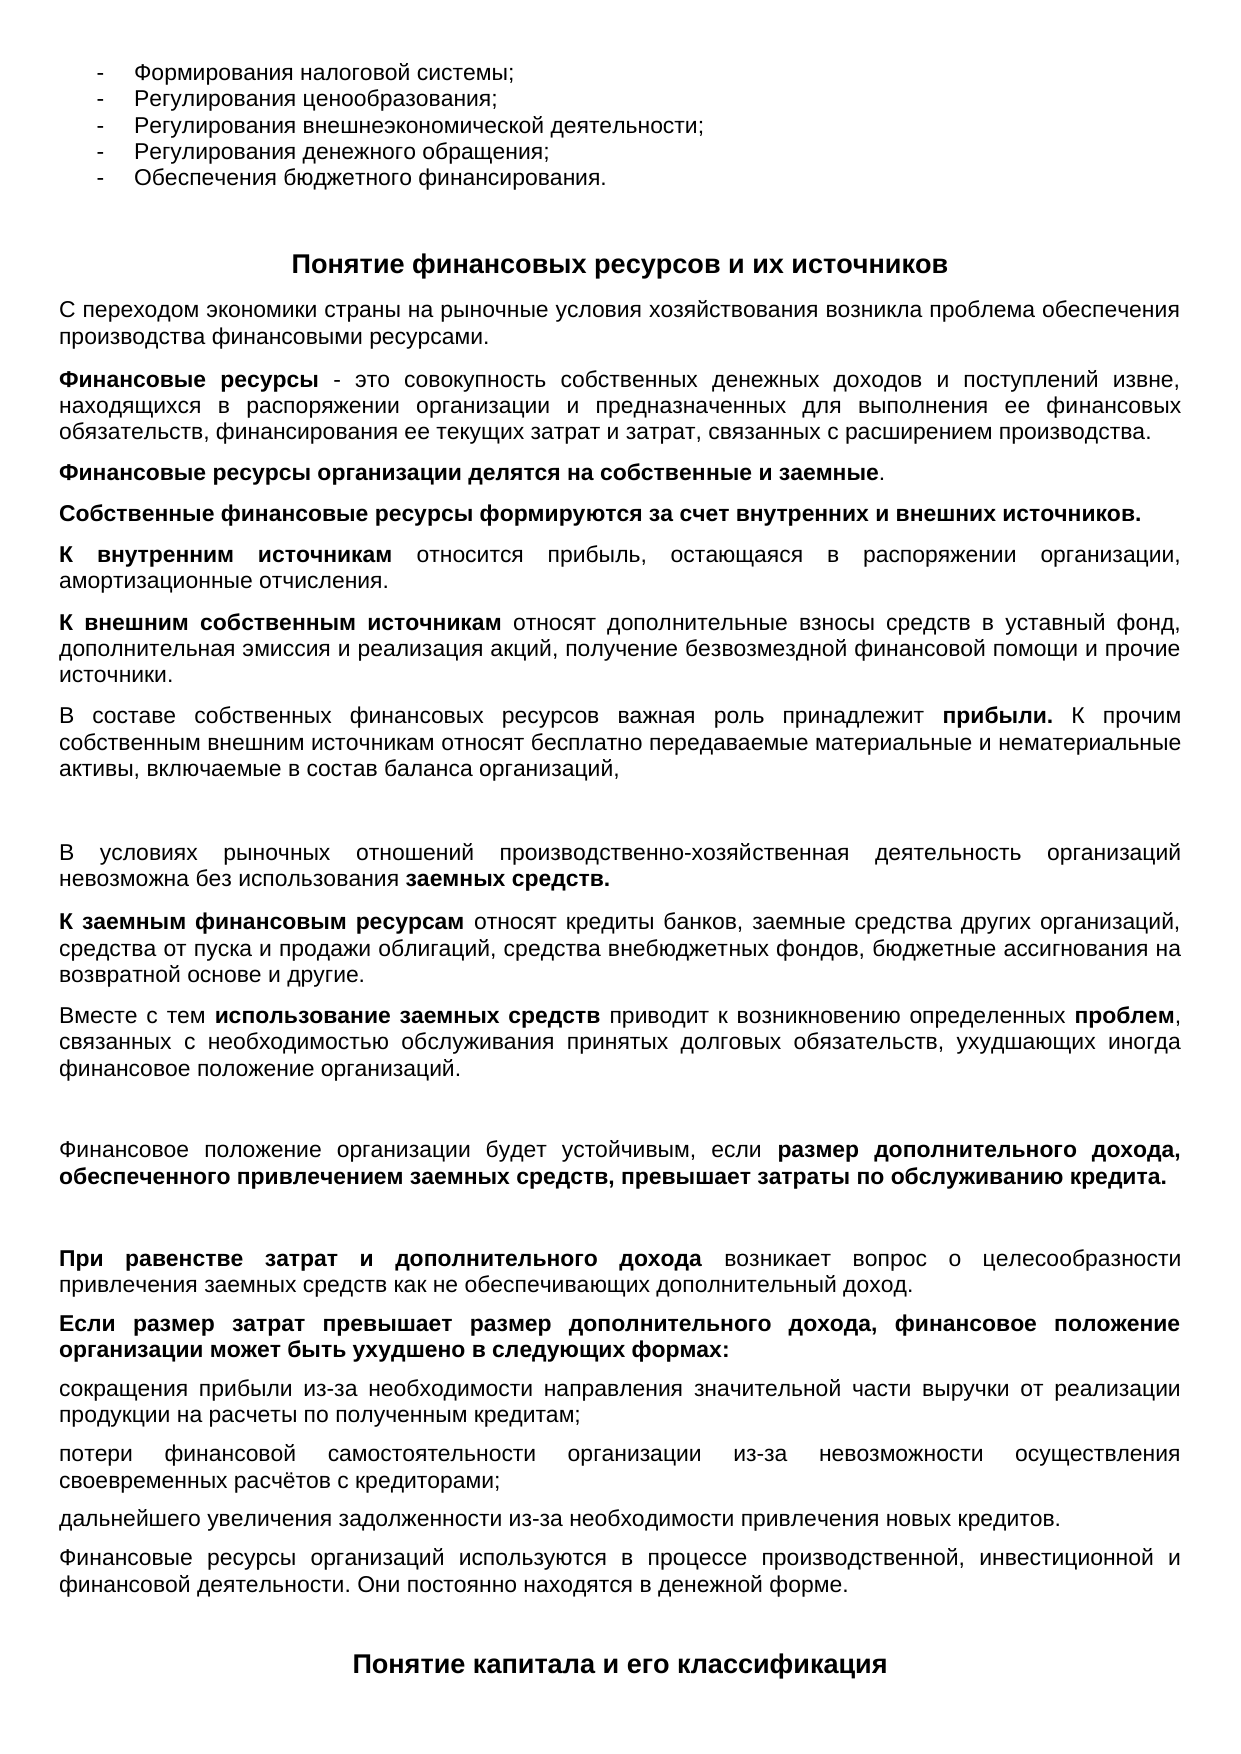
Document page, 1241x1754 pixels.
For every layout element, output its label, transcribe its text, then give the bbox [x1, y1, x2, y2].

text Понятие капитала и его классификация [59, 1648, 1181, 1679]
text Финансовые ресурсы организаций используются в про­цессе производственной, инвестиционной и финансовой деятель­ности. Они постоянно находятся в денежной форме. [59, 1544, 1181, 1597]
text потери финансовой самостоятельности организации из-за невозможности осуществления своевременных расчётов с кредиторами; [59, 1440, 1181, 1493]
text Собственные финансовые ресурсы формиру­ются за счет внутренних и внешних источников. [59, 500, 1181, 527]
text В условиях рыночных отношений производственно-хозяй­ственная деятельность организаций невозможна без использо­вания заемных средств. [59, 839, 1181, 891]
text К внутренним источникам относится прибыль, остающаяся в распоряжении организации, амортизационные отчисления. [59, 541, 1181, 594]
text сокращения прибыли из-за необходимости направления значительной части выручки от реализации продукции на рас­четы по полученным кредитам; [59, 1375, 1181, 1428]
list Регулирования внешнеэкономической деятельности; [96, 112, 1181, 138]
text Если размер затрат превышает размер дополнительного дохода, финансовое положение организации может быть ухуд­шено в следующих формах: [59, 1310, 1181, 1362]
text Понятие финансовых ресурсов и их источников [59, 248, 1181, 279]
text Финансовые ресурсы организации делятся на собствен­ные и заемные. [59, 459, 1181, 486]
text В составе собственных финансовых ресурсов важная роль принадлежит прибыли. К прочим собственным внешним источ­никам относят бесплатно передаваемые материальные и не­материальные активы, включаемые в состав баланса органи­заций, [59, 702, 1181, 781]
text дальнейшего увеличения задолженности из-за необхо­димости привлечения новых кредитов. [59, 1505, 1181, 1532]
text Финансовые ресурсы - это совокупность собственных денежных доходов и поступлений извне, находящихся в распо­ряжении организации и предназначенных для выполнения ее фи­нансовых обязательств, финансирования ее текущих затрат и затрат, связанных с расширением производства. [59, 366, 1181, 445]
text При равенстве затрат и дополнительного дохода возникает вопрос о целесо­образности привлечения заемных средств как не обеспечива­ющих дополнительный доход. [59, 1244, 1181, 1297]
text Финансовое поло­жение организации будет устойчивым, если размер дополни­тельного дохода, обеспеченного привлечением заемных средств, превышает затраты по обслуживанию кредита. [59, 1136, 1181, 1189]
list Обеспечения бюджетного финансирования. [96, 164, 1181, 191]
list Регулирования ценообразования; [96, 85, 1181, 112]
text С переходом экономики страны на рыночные условия хозяйствования возникла проблема обеспечения производства финансовыми ресурсами. [59, 296, 1181, 349]
text К внешним соб­ственным источникам относят дополнительные взносы средств в уставный фонд, дополнительная эмиссия и реализация акций, получение безвозмездной финансовой помощи и прочие источ­ники. [59, 608, 1181, 687]
text Вместе с тем использование заемных средств приводит к возникнове­нию определенных проблем, связанных с необходимостью об­служивания принятых долговых обязательств, ухудшающих иногда финансовое положение организаций. [59, 1002, 1181, 1081]
text К заемным финансовым ресурсам от­носят кредиты банков, заемные средства других организаций, средства от пуска и продажи облигаций, средства внебюджет­ных фондов, бюджетные ассигнования на возвратной основе и другие. [59, 908, 1181, 987]
list Регулирования денежного обращения; [96, 138, 1181, 164]
list Формирования налоговой системы; [96, 59, 1181, 85]
